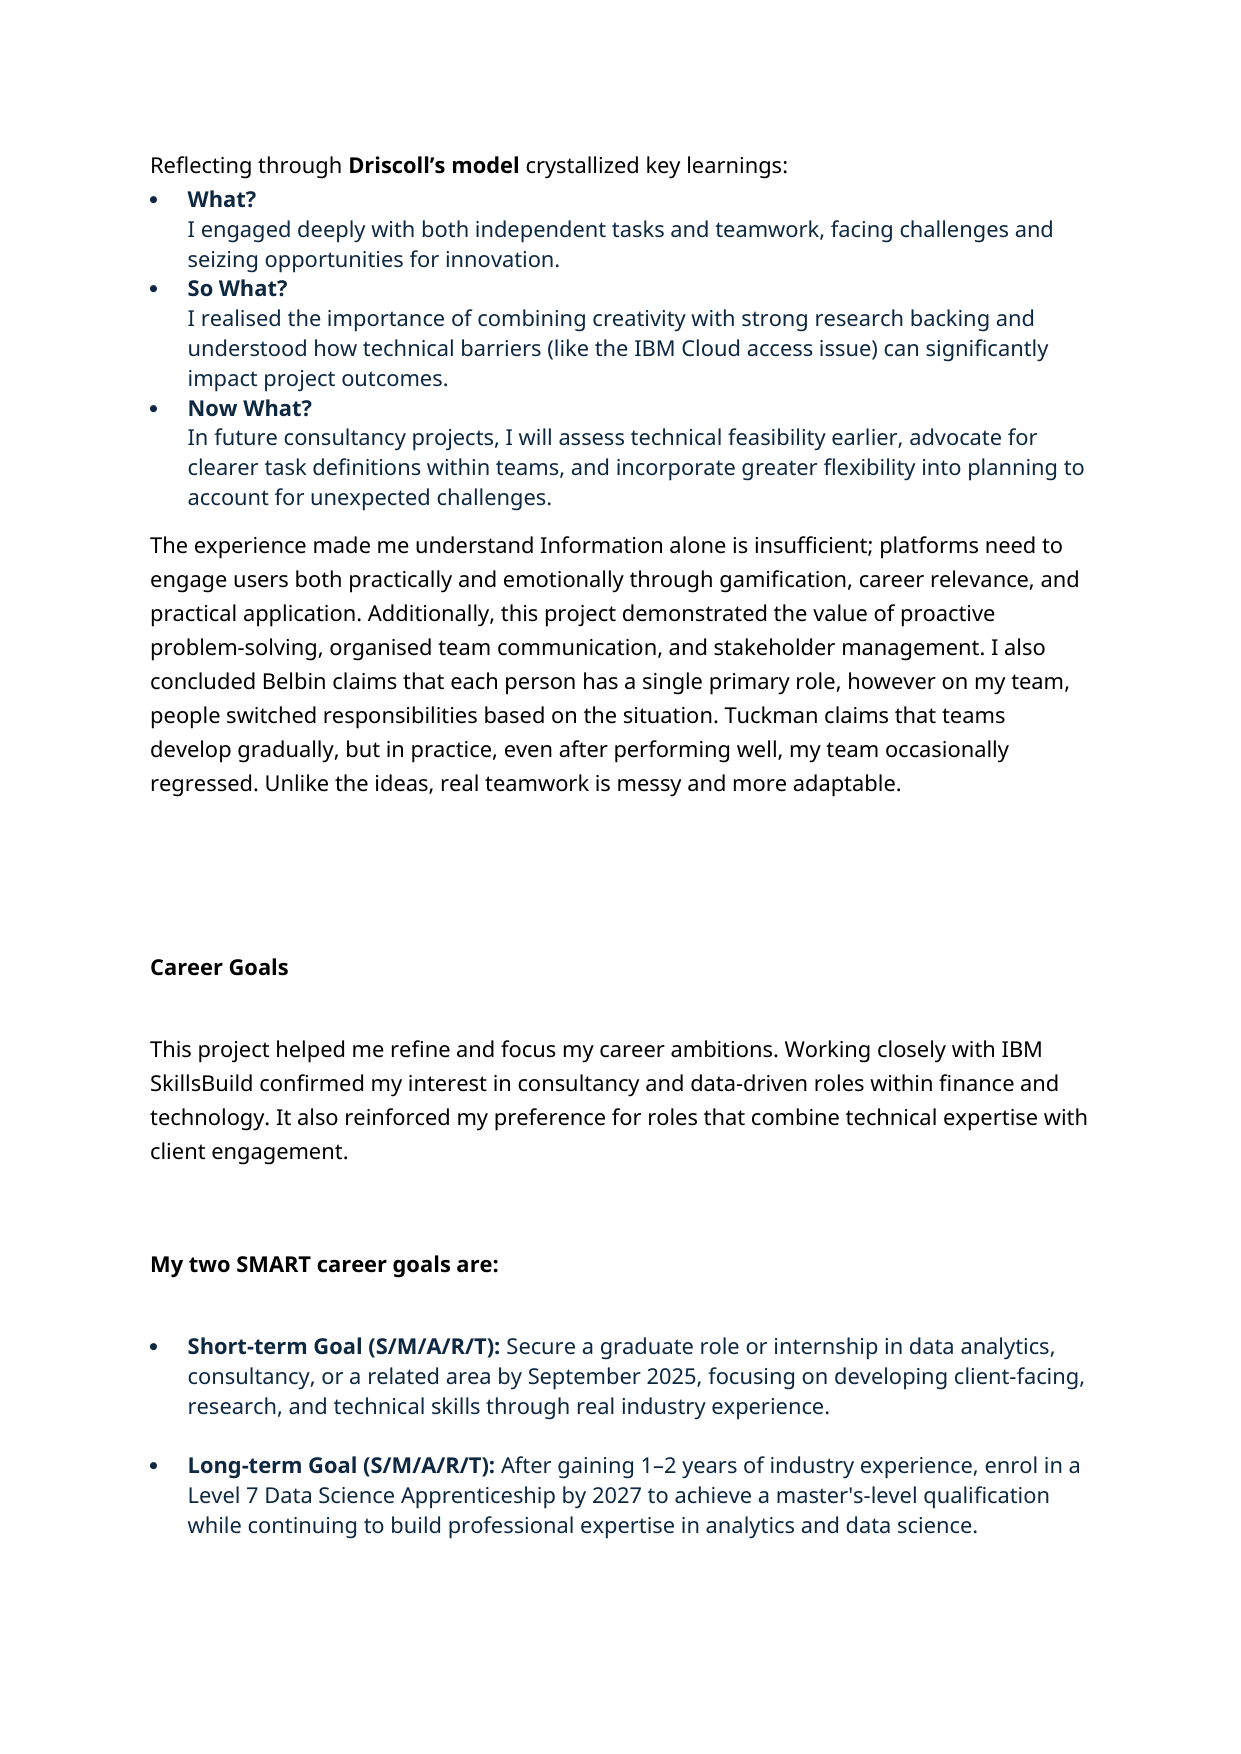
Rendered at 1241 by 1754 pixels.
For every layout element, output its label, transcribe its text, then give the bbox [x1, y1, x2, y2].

list Now What? In future consultancy projects, I will assess technical feasibility earlier, advocate for clearer task definitions within teams, and incorporate greater flexibility into planning to account for unexpected challenges. [150, 392, 1090, 512]
list Short-term Goal (S/M/A/R/T): Secure a graduate role or internship in data analytics, consultancy, or a related area by September 2025, focusing on developing client-facing, research, and technical skills through real industry experience. [150, 1331, 1090, 1420]
list Long-term Goal (S/M/A/R/T): After gaining 1–2 years of industry experience, enrol in a Level 7 Data Science Apprenticeship by 2027 to achieve a master's-level qualification while continuing to build professional expertise in analytics and data science. [150, 1450, 1090, 1539]
text Reflecting through Driscoll’s model crystallized key learnings: [150, 150, 1090, 180]
text This project helped me refine and focus my career ambitions. Working closely with IBM SkillsBuild confirmed my interest in consultancy and data-driven roles within finance and technology. It also reinforced my preference for roles that combine technical expertise with client engagement. [150, 1034, 1090, 1166]
list So What? I realised the importance of combining creativity with strong research backing and understood how technical barriers (like the IBM Cloud access issue) can significantly impact project outcomes. [150, 273, 1090, 392]
list What? I engaged deeply with both independent tasks and teamwork, facing challenges and seizing opportunities for innovation. [150, 184, 1090, 273]
text My two SMART career goals are: [150, 1248, 1090, 1278]
text Career Goals [150, 952, 1090, 982]
text The experience made me understand Information alone is insufficient; platforms need to engage users both practically and emotionally through gamification, career relevance, and practical application. Additionally, this project demonstrated the value of proactive problem-solving, organised team communication, and stakeholder management. I also concluded Belbin claims that each person has a single primary role, however on my team, people switched responsibilities based on the situation. Tuckman claims that teams develop gradually, but in practice, even after performing well, my team occasionally regressed. Unlike the ideas, real teamwork is messy and more adaptable. [150, 530, 1090, 798]
